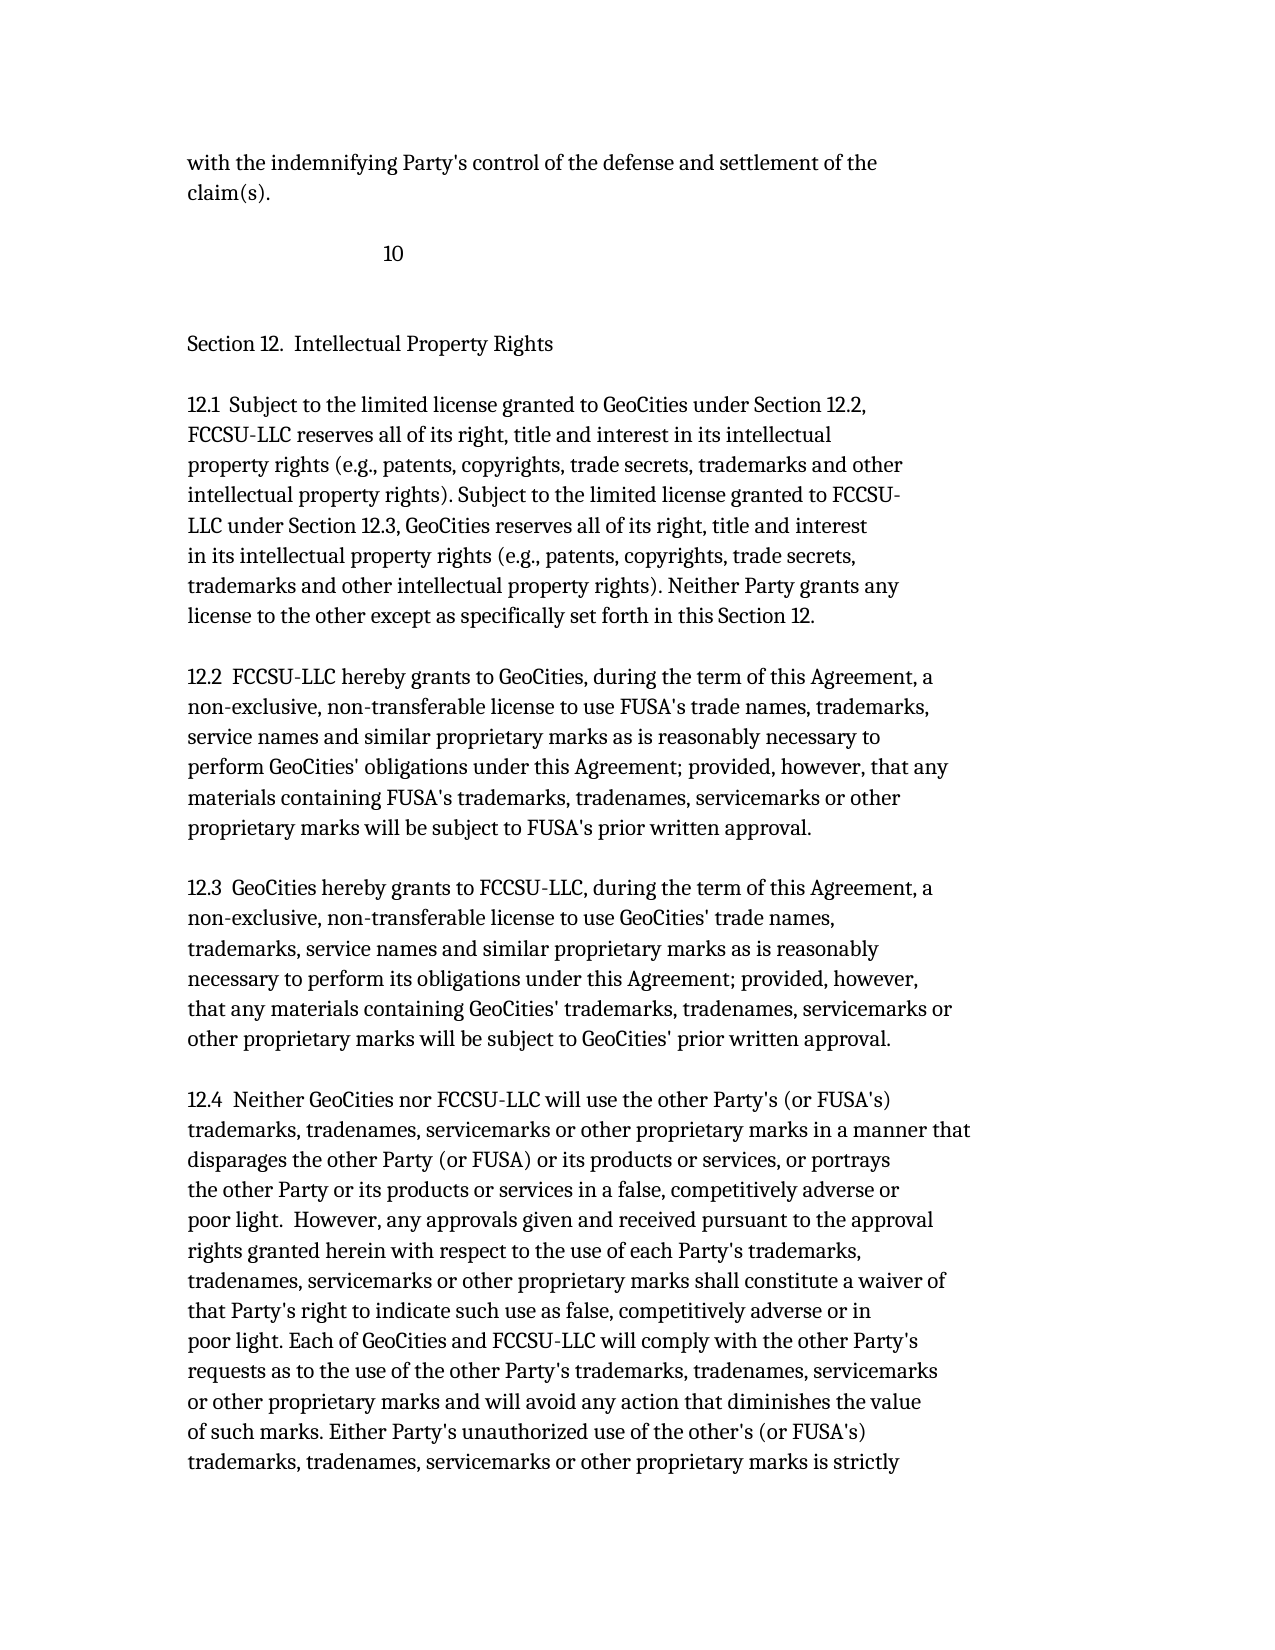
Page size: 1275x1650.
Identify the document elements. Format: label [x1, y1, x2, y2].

text [187, 150, 1087, 1475]
